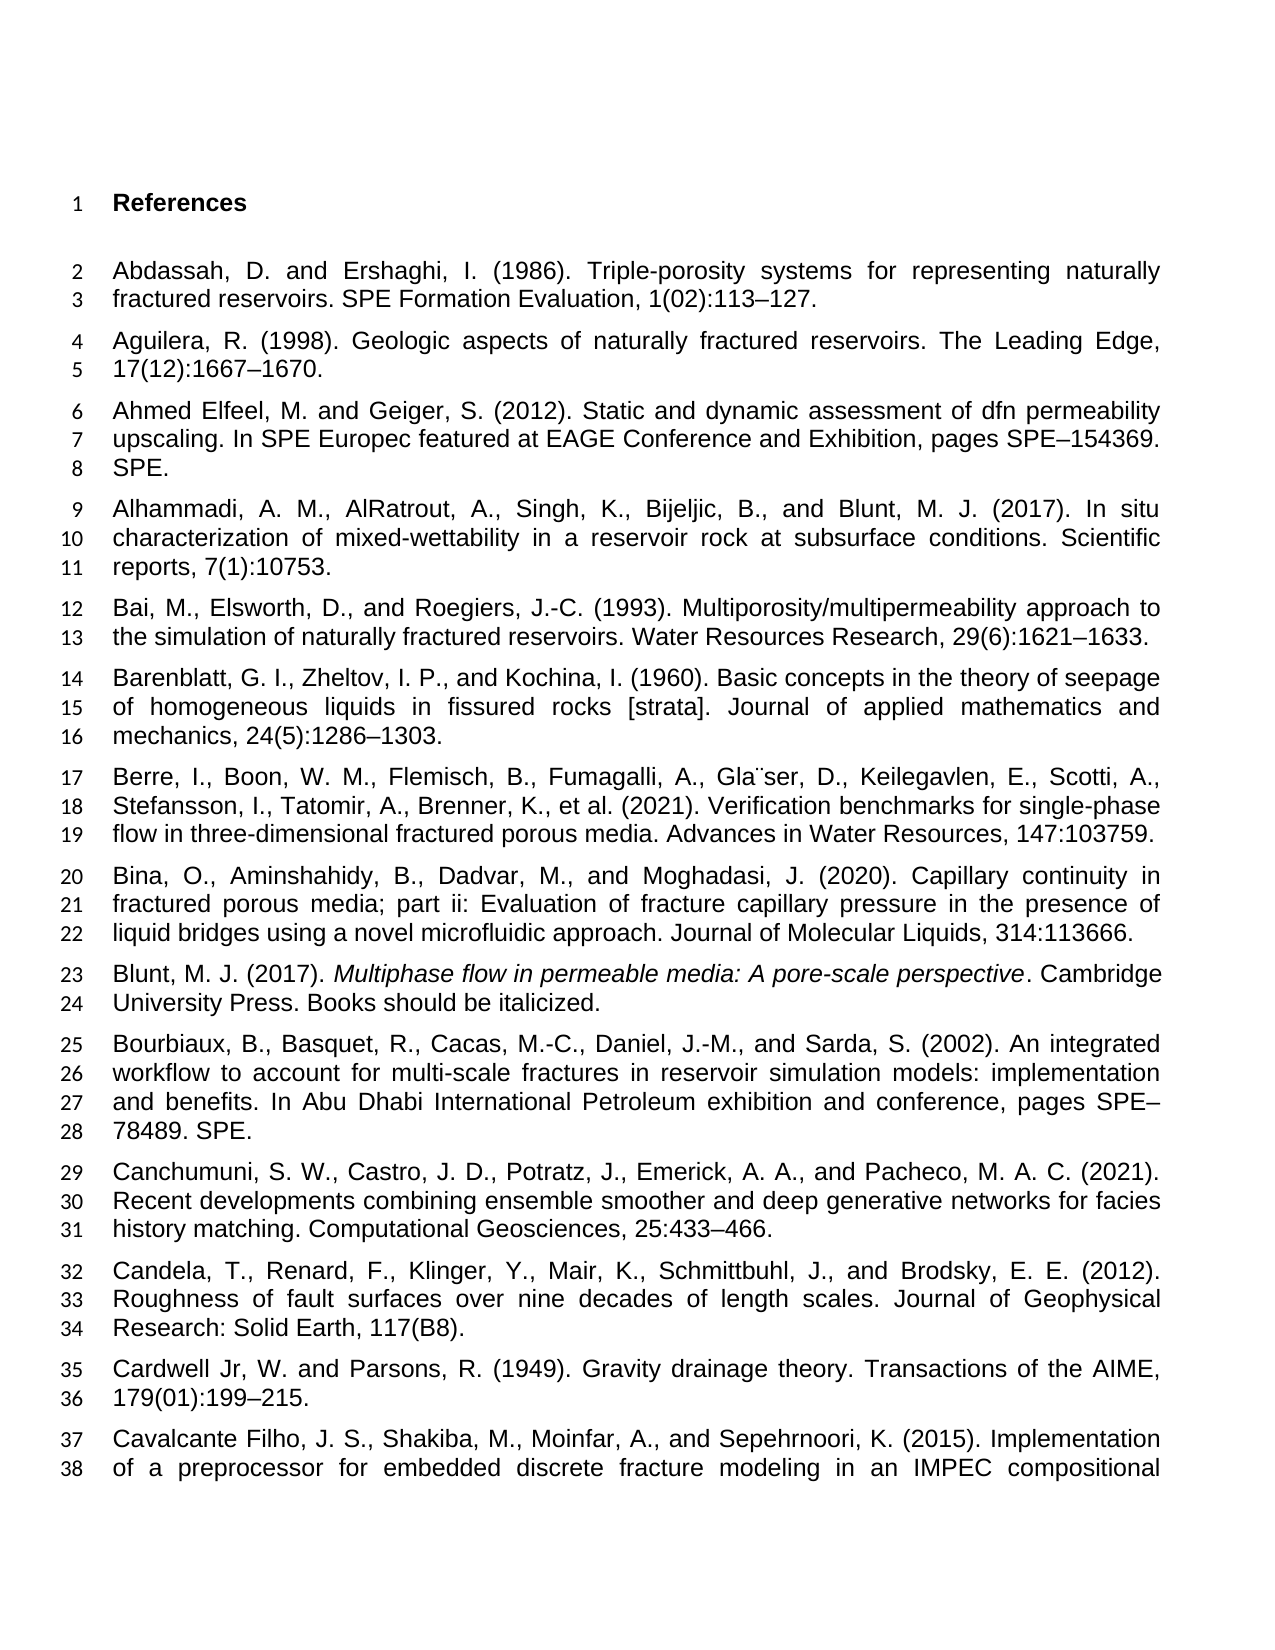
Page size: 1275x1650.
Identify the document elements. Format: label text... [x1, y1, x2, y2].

text Barenblatt, G. I., Zheltov, I. P., and Kochina, I. (1960). Basic concepts in the theory of seepage of homogeneous liquids in fissured rocks [strata]. Journal of applied mathematics and mechanics, 24(5):1286–1303. [112, 663, 1162, 749]
text Berre, I., Boon, W. M., Flemisch, B., Fumagalli, A., Gla¨ser, D., Keilegavlen, E., Scotti, A., Stefansson, I., Tatomir, A., Brenner, K., et al. (2021). Verification benchmarks for single-phase flow in three-dimensional fractured porous media. Advances in Water Resources, 147:103759. [112, 762, 1162, 848]
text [112, 1424, 1162, 1482]
text Bai, M., Elsworth, D., and Roegiers, J.-C. (1993). Multiporosity/multipermeability approach to the simulation of naturally fractured reservoirs. Water Resources Research, 29(6):1621–1633. [112, 593, 1162, 651]
text Abdassah, D. and Ershaghi, I. (1986). Triple-porosity systems for representing naturally fractured reservoirs. SPE Formation Evaluation, 1(02):113–127. [112, 256, 1162, 313]
text Canchumuni, S. W., Castro, J. D., Potratz, J., Emerick, A. A., and Pacheco, M. A. C. (2021). Recent developments combining ensemble smoother and deep generative networks for facies history matching. Computational Geosciences, 25:433–466. [112, 1157, 1162, 1243]
text Cardwell Jr, W. and Parsons, R. (1949). Gravity drainage theory. Transactions of the AIME, 179(01):199–215. [112, 1354, 1162, 1412]
subtitle References [112, 187, 1162, 216]
text Aguilera, R. (1998). Geologic aspects of naturally fractured reservoirs. The Leading Edge, 17(12):1667–1670. [112, 326, 1162, 383]
text Ahmed Elfeel, M. and Geiger, S. (2012). Static and dynamic assessment of dfn permeability upscaling. In SPE Europec featured at EAGE Conference and Exhibition, pages SPE–154369. SPE. [112, 396, 1162, 482]
text Bina, O., Aminshahidy, B., Dadvar, M., and Moghadasi, J. (2020). Capillary continuity in fractured porous media; part ii: Evaluation of fracture capillary pressure in the presence of liquid bridges using a novel microfluidic approach. Journal of Molecular Liquids, 314:113666. [112, 861, 1162, 947]
text Blunt, M. J. (2017). Multiphase flow in permeable media: A pore-scale perspective. Cambridge University Press. Books should be italicized. [112, 959, 1162, 1017]
text Candela, T., Renard, F., Klinger, Y., Mair, K., Schmittbuhl, J., and Brodsky, E. E. (2012). Roughness of fault surfaces over nine decades of length scales. Journal of Geophysical Research: Solid Earth, 117(B8). [112, 1256, 1162, 1342]
text Bourbiaux, B., Basquet, R., Cacas, M.-C., Daniel, J.-M., and Sarda, S. (2002). An integrated workflow to account for multi-scale fractures in reservoir simulation models: implementation and benefits. In Abu Dhabi International Petroleum exhibition and conference, pages SPE–78489. SPE. [112, 1029, 1162, 1144]
text Alhammadi, A. M., AlRatrout, A., Singh, K., Bijeljic, B., and Blunt, M. J. (2017). In situ characterization of mixed-wettability in a reservoir rock at subsurface conditions. Scientific reports, 7(1):10753. [112, 494, 1162, 581]
